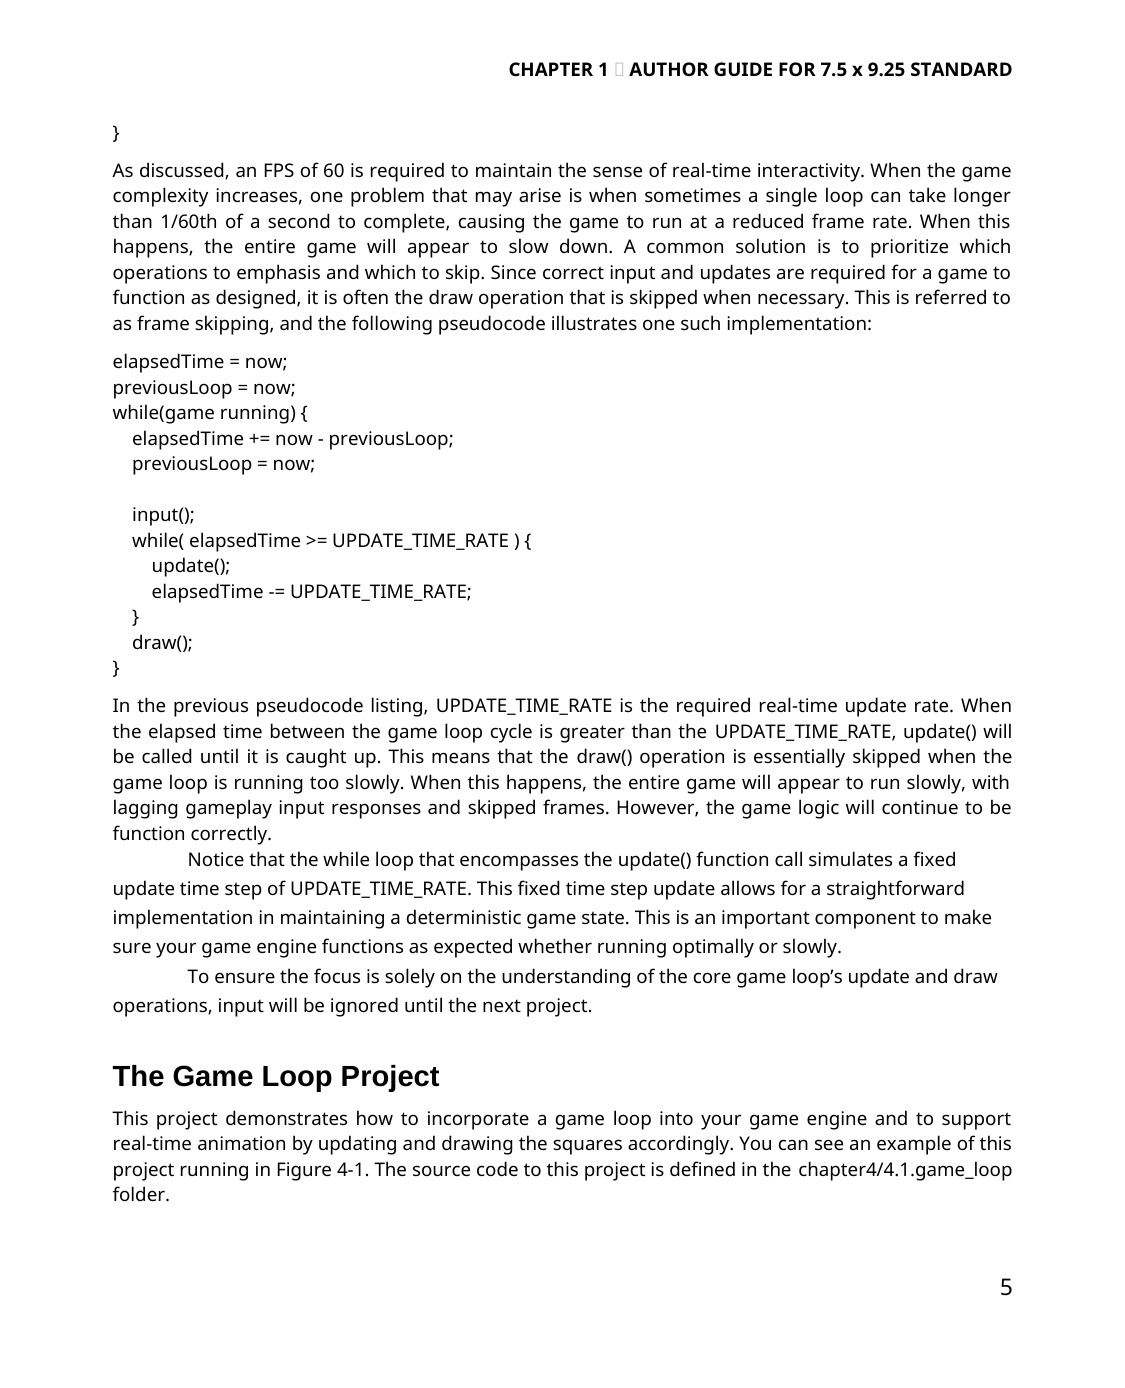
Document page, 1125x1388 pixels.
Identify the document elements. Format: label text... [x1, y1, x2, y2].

text As discussed, an FPS of 60 is required to maintain the sense of real-time interactivity. When the game complexity increases, one problem that may arise is when sometimes a single loop can take longer than 1/60th of a second to complete, causing the game to run at a reduced frame rate. When this happens, the entire game will appear to slow down. A common solution is to prioritize which operations to emphasis and which to skip. Since correct input and updates are required for a game to function as designed, it is often the draw operation that is skipped when necessary. This is referred to as frame skipping, and the following pseudocode illustrates one such implementation: [112, 157, 1012, 336]
text } [112, 655, 1012, 680]
text draw(); [112, 629, 1012, 655]
text } [112, 604, 1012, 629]
text previousLoop = now; [112, 451, 1012, 476]
text In the previous pseudocode listing, UPDATE_TIME_RATE is the required real-time update rate. When the elapsed time between the game loop cycle is greater than the UPDATE_TIME_RATE, update() will be called until it is caught up. This means that the draw() operation is essentially skipped when the game loop is running too slowly. When this happens, the entire game will appear to run slowly, with lagging gameplay input responses and skipped frames. However, the game logic will continue to be function correctly. [112, 693, 1012, 846]
text To ensure the focus is solely on the understanding of the core game loop’s update and draw operations, input will be ignored until the next project. [112, 963, 1012, 1018]
text elapsedTime += now - previousLoop; [112, 425, 1012, 451]
text This project demonstrates how to incorporate a game loop into your game engine and to support real-time animation by updating and drawing the squares accordingly. You can see an example of this project running in Figure 4-1. The source code to this project is defined in the chapter4/4.1.game_loop folder. [112, 1105, 1012, 1207]
text input(); [112, 502, 1012, 527]
text elapsedTime -= UPDATE_TIME_RATE; [112, 578, 1012, 604]
text update(); [112, 553, 1012, 578]
text elapsedTime = now; [112, 348, 1012, 374]
subtitle The Game Loop Project [112, 1059, 1012, 1092]
text previousLoop = now; [112, 374, 1012, 399]
text while(game running) { [112, 399, 1012, 425]
text } [112, 119, 1012, 145]
text while( elapsedTime >= UPDATE_TIME_RATE ) { [112, 527, 1012, 553]
text Notice that the while loop that encompasses the update() function call simulates a fixed update time step of UPDATE_TIME_RATE. This fixed time step update allows for a straightforward implementation in maintaining a deterministic game state. This is an important component to make sure your game engine functions as expected whether running optimally or slowly. [112, 846, 1012, 959]
